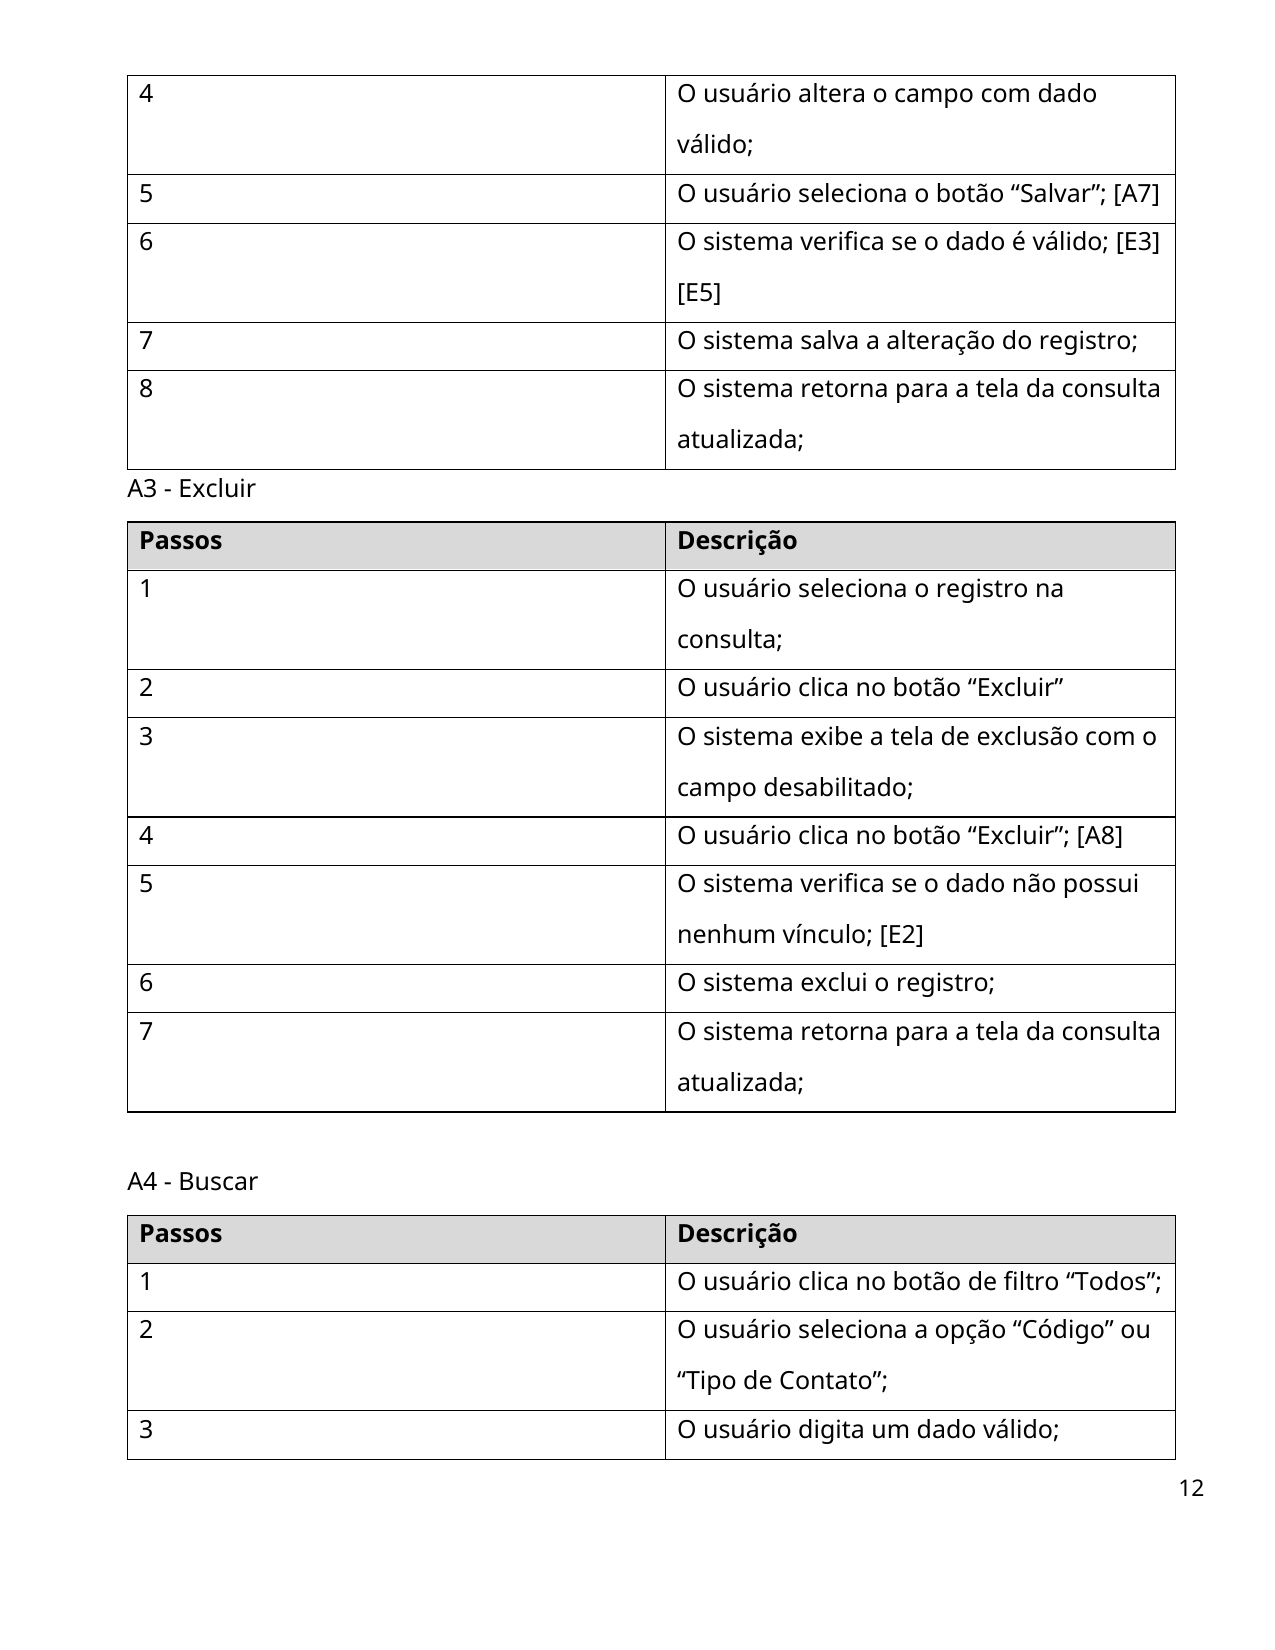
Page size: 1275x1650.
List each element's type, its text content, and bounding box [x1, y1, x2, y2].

table_cell 7 [128, 323, 665, 370]
table_cell O sistema retorna para a tela da consulta atualizada; [666, 371, 1175, 469]
table_cell O usuário seleciona o botão “Salvar”; [A7] [666, 175, 1175, 222]
table_cell O usuário clica no botão de filtro “Todos”; [666, 1264, 1175, 1311]
table_cell O usuário digita um dado válido; [666, 1411, 1175, 1458]
table_cell 1 [128, 1264, 665, 1311]
table_cell O sistema retorna para a tela da consulta atualizada; [666, 1013, 1175, 1111]
text A4 - Buscar [127, 1163, 1204, 1197]
text A3 - Excluir [127, 470, 1204, 504]
table_header Descrição [666, 523, 1175, 569]
table_cell 7 [128, 1013, 665, 1111]
table_cell 8 [128, 371, 665, 469]
table_header Descrição [666, 1216, 1175, 1263]
table_cell 5 [128, 175, 665, 222]
table_cell 1 [128, 571, 665, 669]
table_header Passos [128, 523, 665, 569]
table_cell 3 [128, 1411, 665, 1458]
table_cell O usuário clica no botão “Excluir”; [A8] [666, 818, 1175, 864]
table_cell O usuário clica no botão “Excluir” [666, 670, 1175, 717]
table_cell O usuário seleciona o registro na consulta; [666, 571, 1175, 669]
table_cell O sistema verifica se o dado não possui nenhum vínculo; [E2] [666, 866, 1175, 964]
table_header Passos [128, 1216, 665, 1263]
table_cell O usuário altera o campo com dado válido; [666, 76, 1175, 174]
table_cell O sistema exclui o registro; [666, 965, 1175, 1012]
table_cell 2 [128, 1312, 665, 1410]
table_cell O sistema verifica se o dado é válido; [E3] [E5] [666, 224, 1175, 322]
table_cell O sistema salva a alteração do registro; [666, 323, 1175, 370]
table_cell 4 [128, 818, 665, 864]
table_cell 6 [128, 224, 665, 322]
table_cell 6 [128, 965, 665, 1012]
table_cell 4 [128, 76, 665, 174]
table_cell O usuário seleciona a opção “Código” ou “Tipo de Contato”; [666, 1312, 1175, 1410]
table_cell 2 [128, 670, 665, 717]
table_cell 5 [128, 866, 665, 964]
table_cell 3 [128, 718, 665, 816]
table_cell O sistema exibe a tela de exclusão com o campo desabilitado; [666, 718, 1175, 816]
